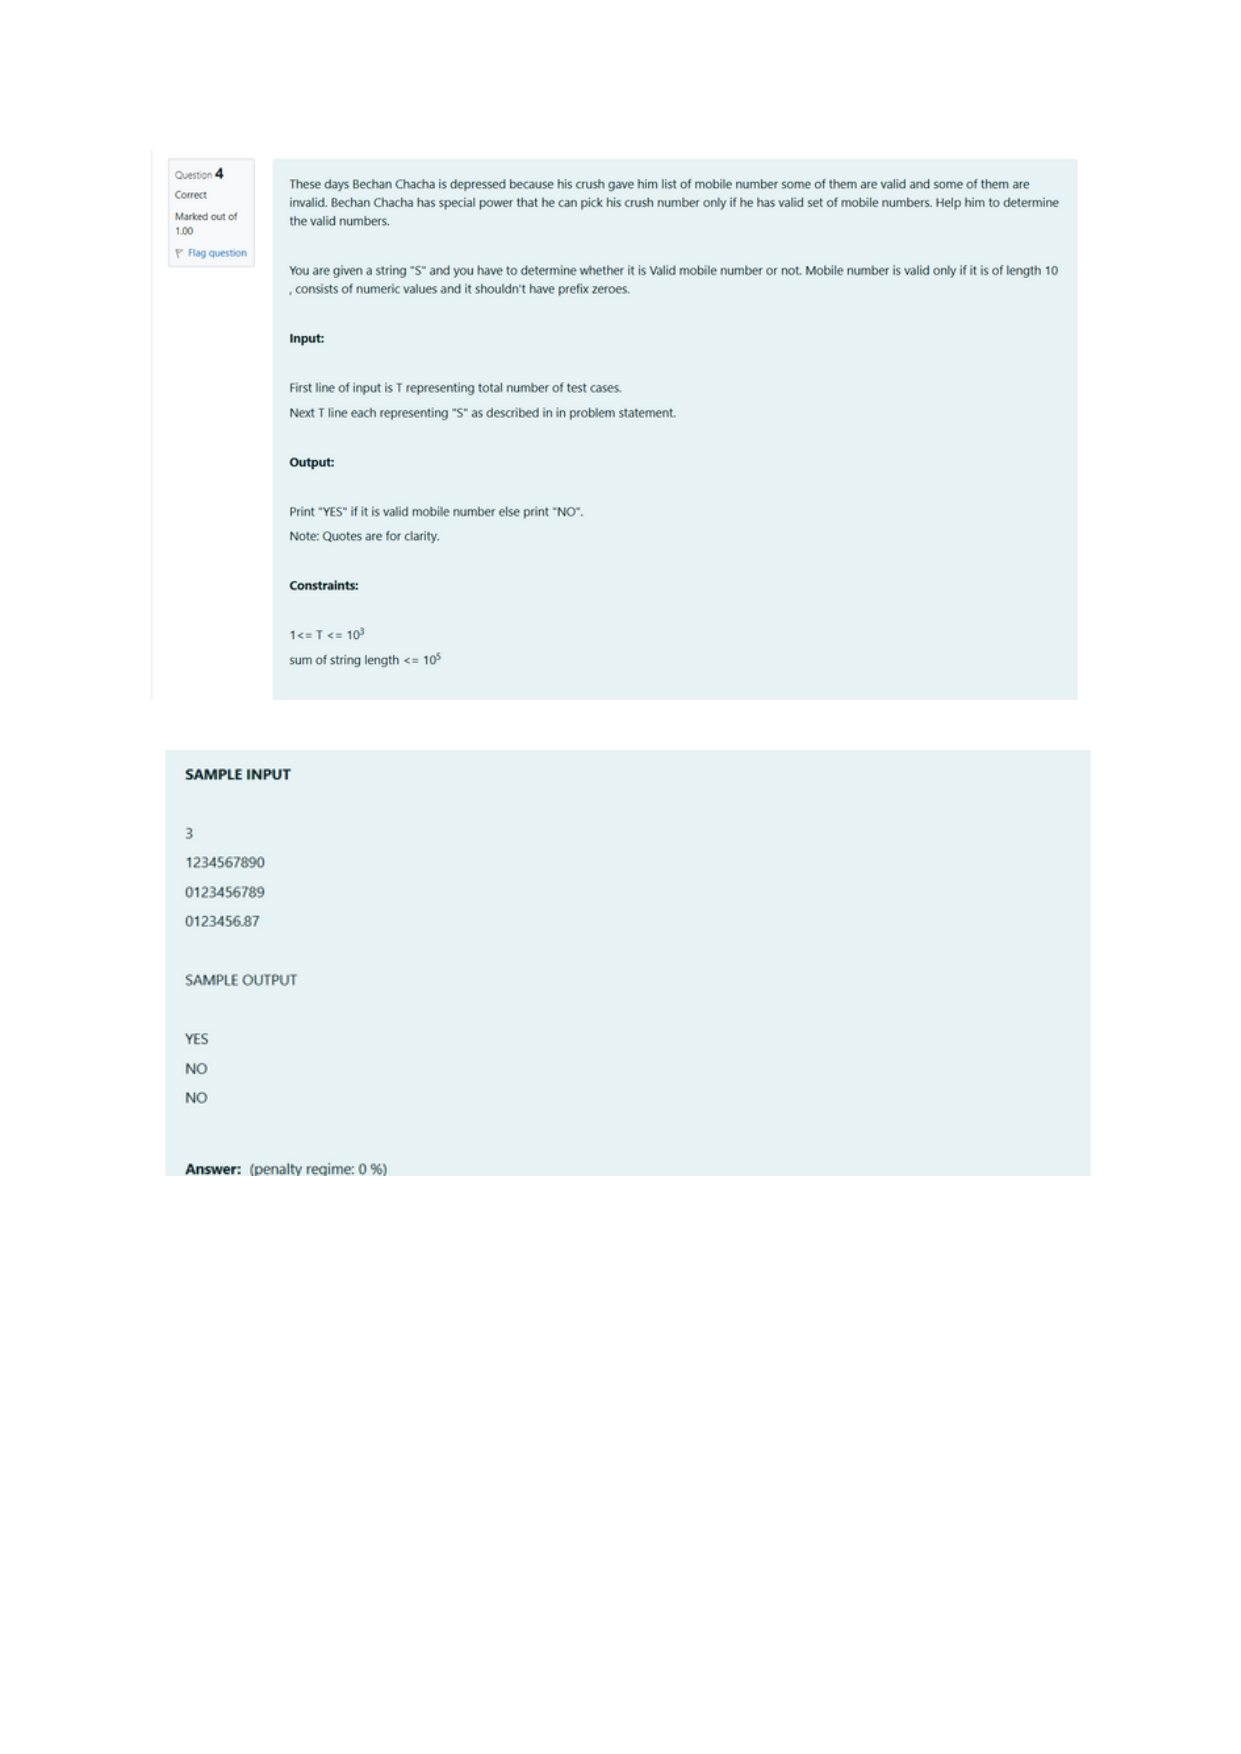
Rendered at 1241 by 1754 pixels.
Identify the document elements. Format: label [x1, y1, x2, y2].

picture [150, 750, 1091, 1176]
picture [150, 150, 1091, 700]
